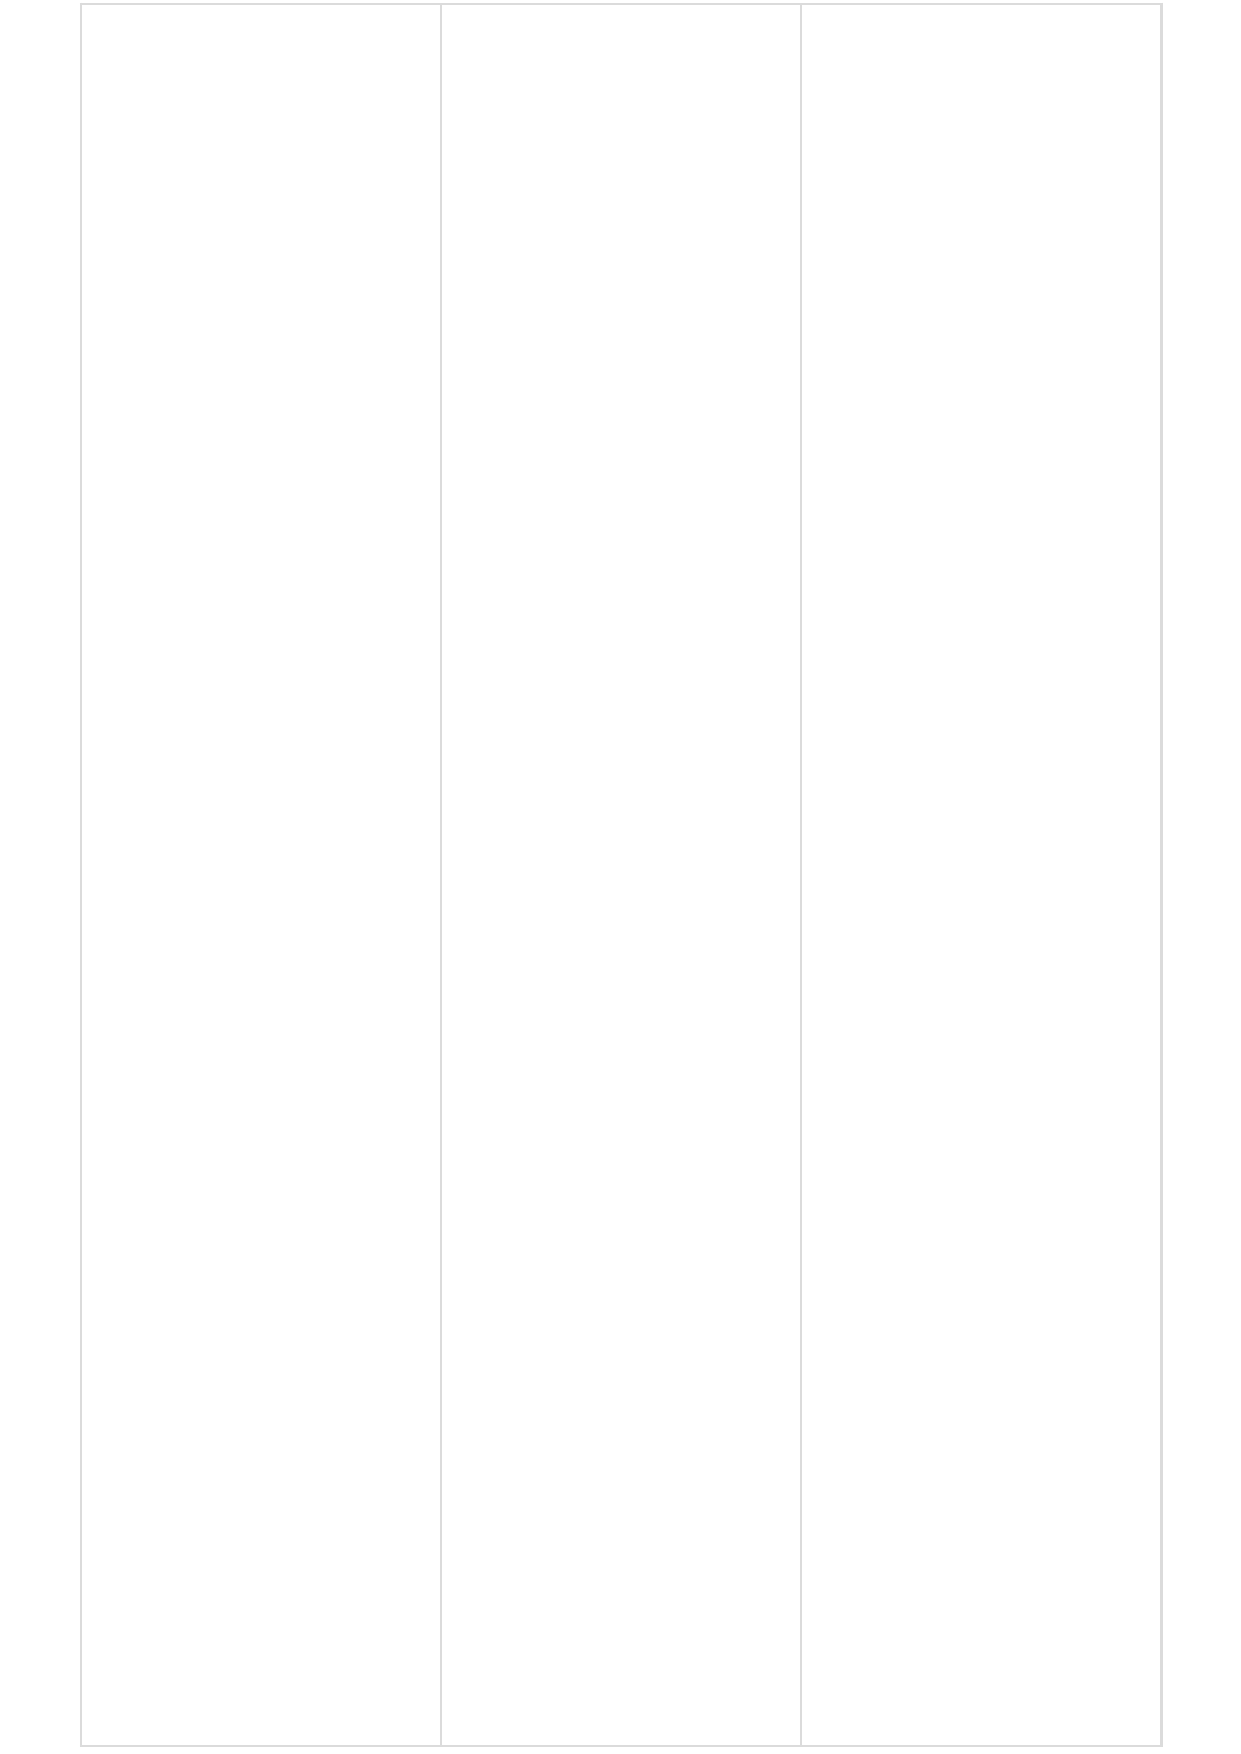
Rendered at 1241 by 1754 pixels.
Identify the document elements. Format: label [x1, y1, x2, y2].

table_header [442, 5, 800, 1745]
table_header [802, 5, 1160, 1745]
table_header [82, 5, 440, 1745]
